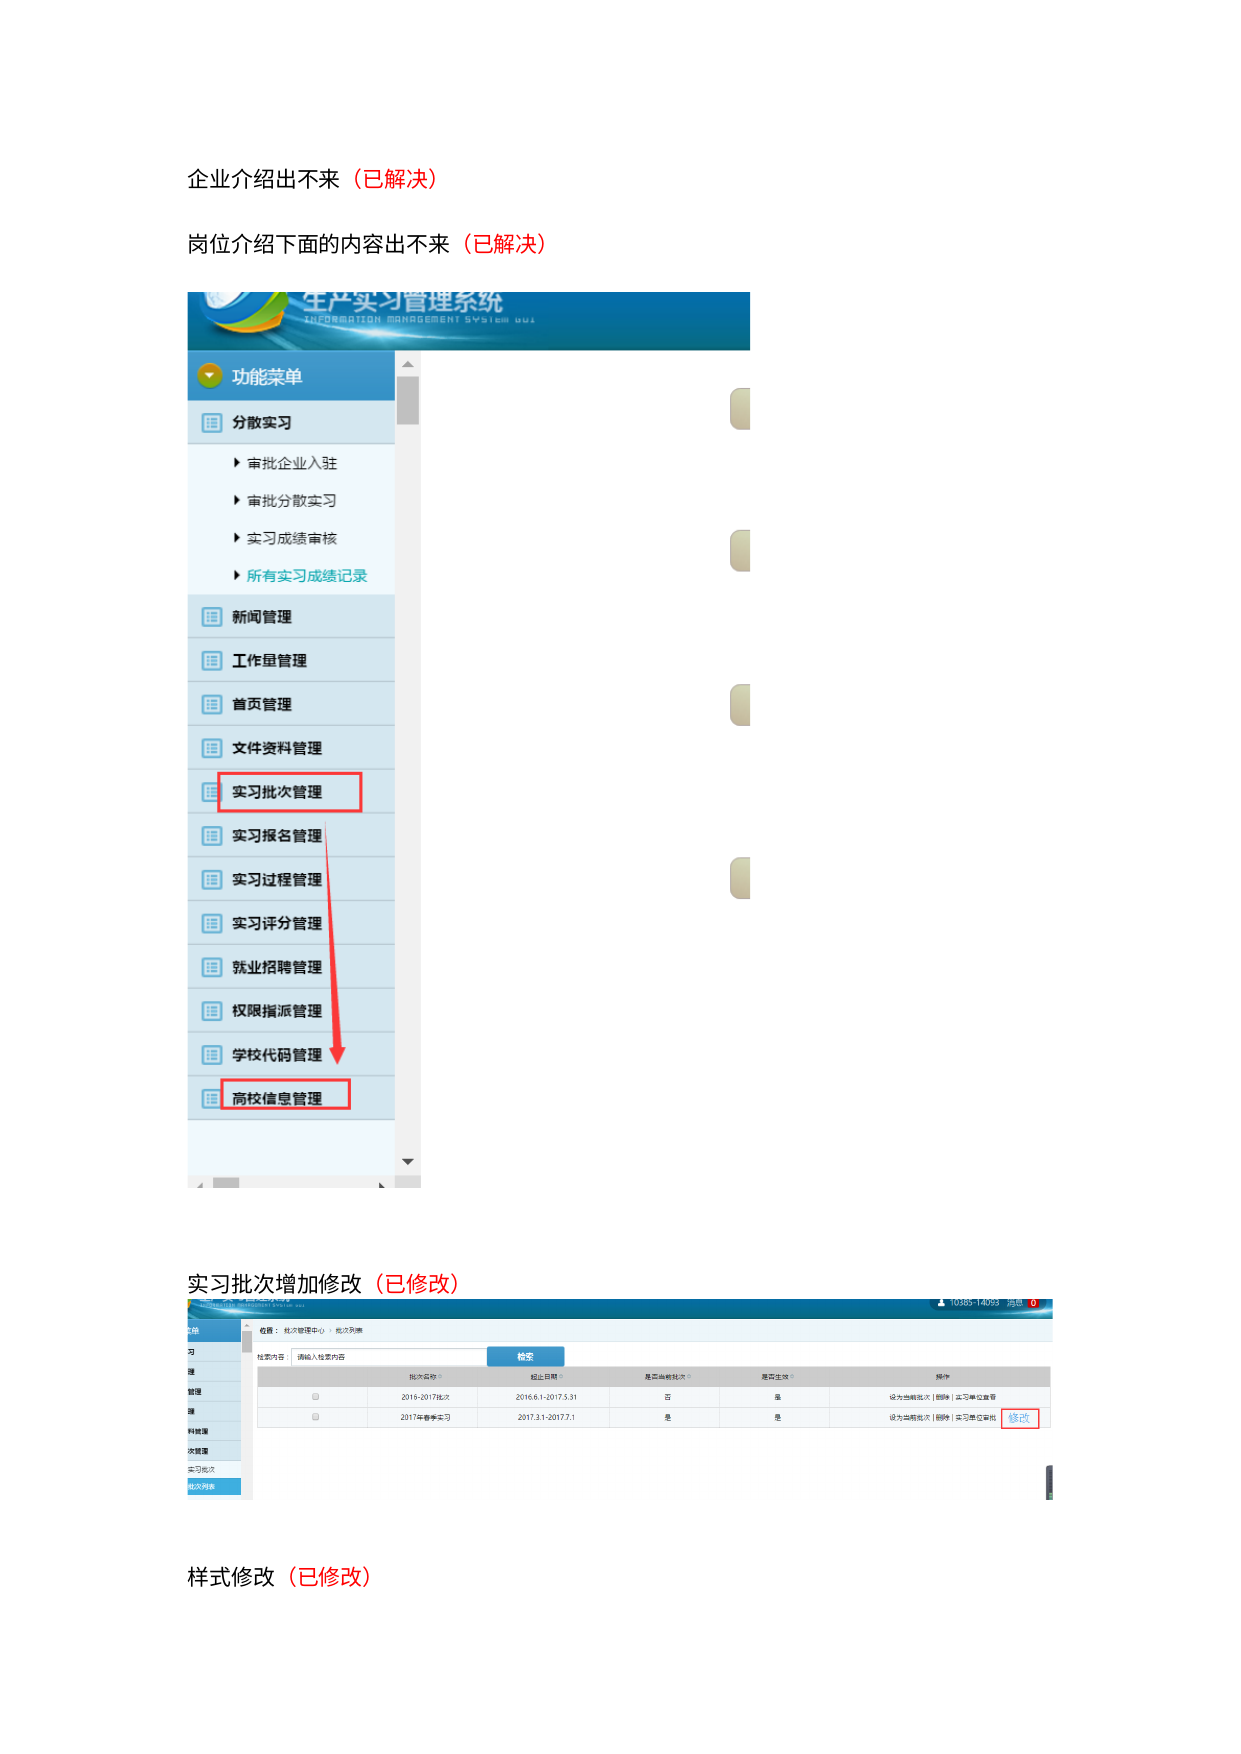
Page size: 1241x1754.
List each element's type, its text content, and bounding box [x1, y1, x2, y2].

picture [516, 318, 528, 323]
text 样式修改（已修改） [187, 1559, 1053, 1592]
text 岗位介绍下面的内容出不来（已解决） [187, 227, 1053, 259]
text 实习批次增加修改（已修改） [187, 1267, 1053, 1299]
picture [187, 292, 750, 1188]
text 企业介绍出不来（已解决） [187, 162, 1053, 194]
picture [187, 1299, 1053, 1500]
picture [496, 318, 508, 323]
